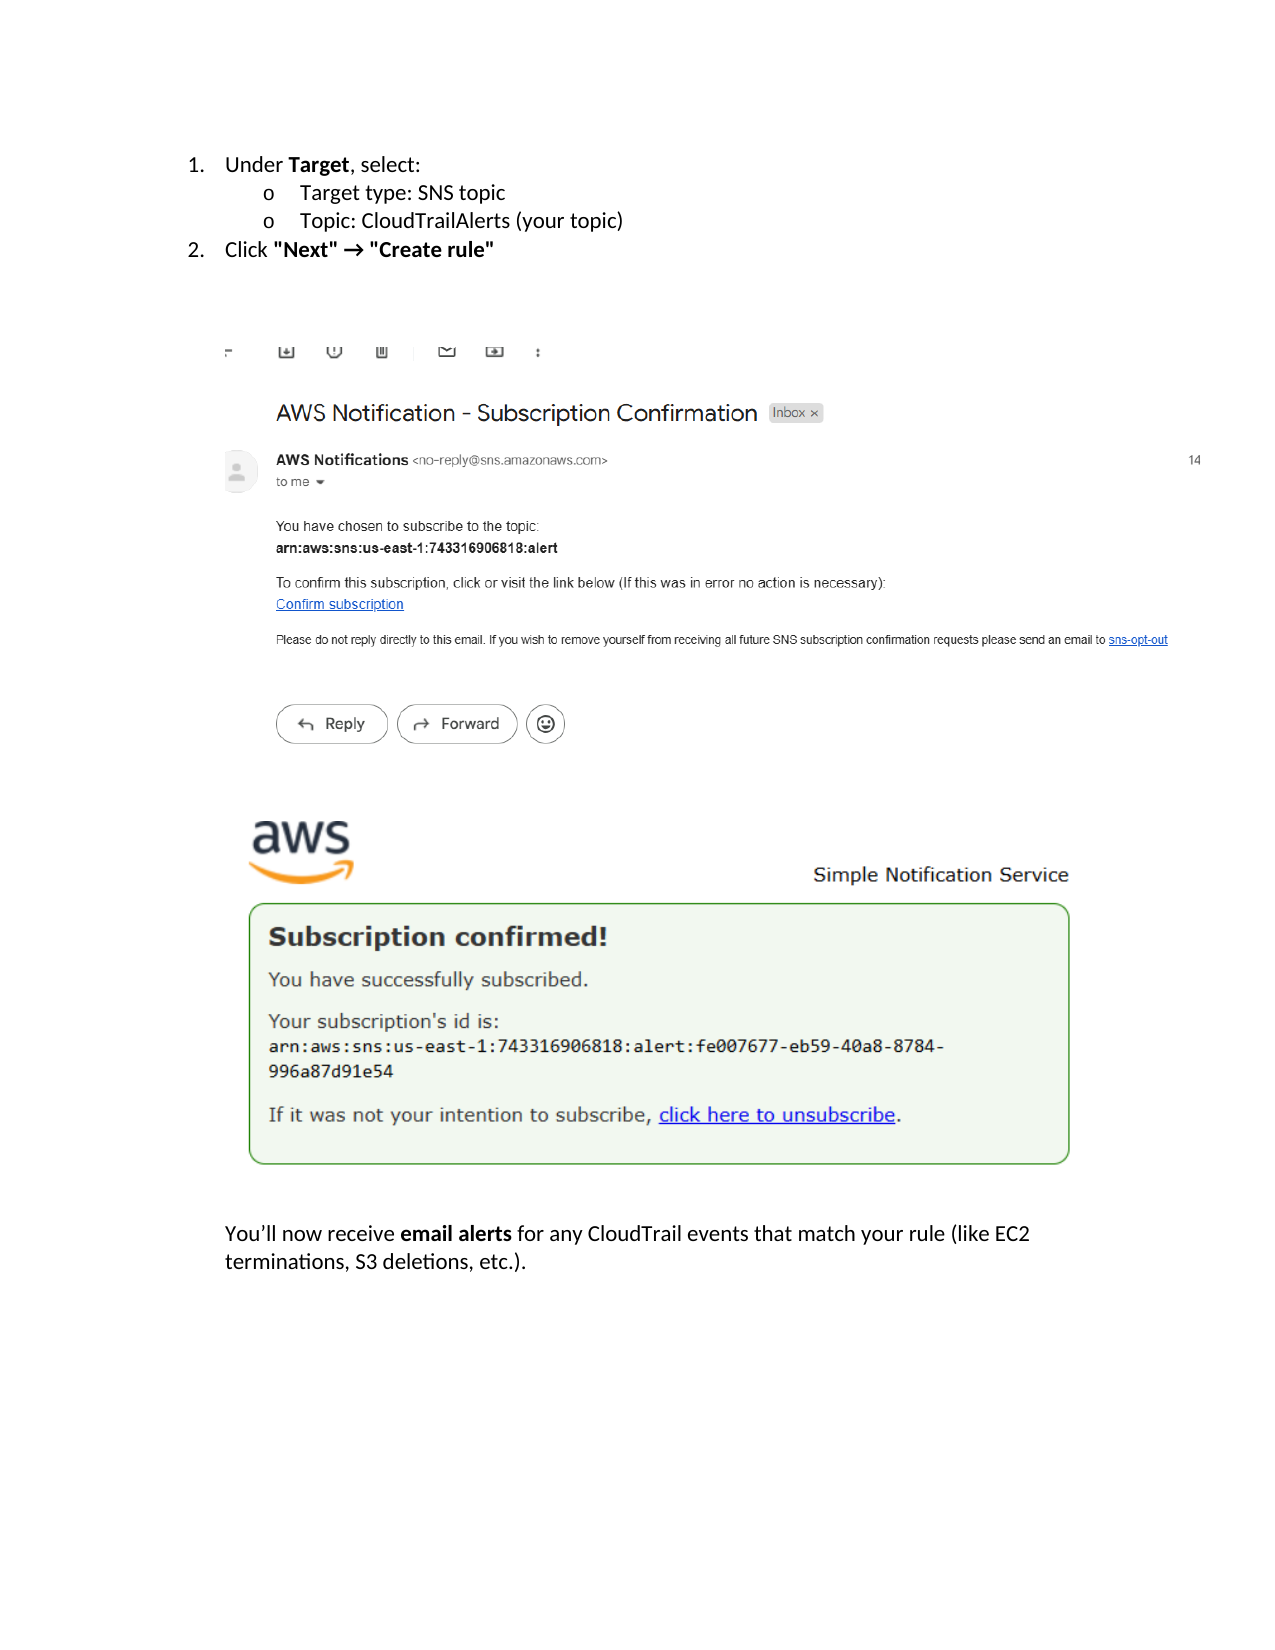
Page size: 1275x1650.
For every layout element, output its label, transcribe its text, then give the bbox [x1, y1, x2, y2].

list Under Target, select: [187, 150, 1125, 178]
list You’ll now receive email alerts for any CloudTrail events that match your rule (like EC2 terminations, S3 deletions, etc.). [225, 1219, 1125, 1275]
list Topic: CloudTrailAlerts (your topic) [262, 207, 1125, 235]
picture [225, 347, 1200, 1219]
list Target type: SNS topic [262, 178, 1125, 207]
list Click "Next" → "Create rule" [187, 235, 1125, 263]
